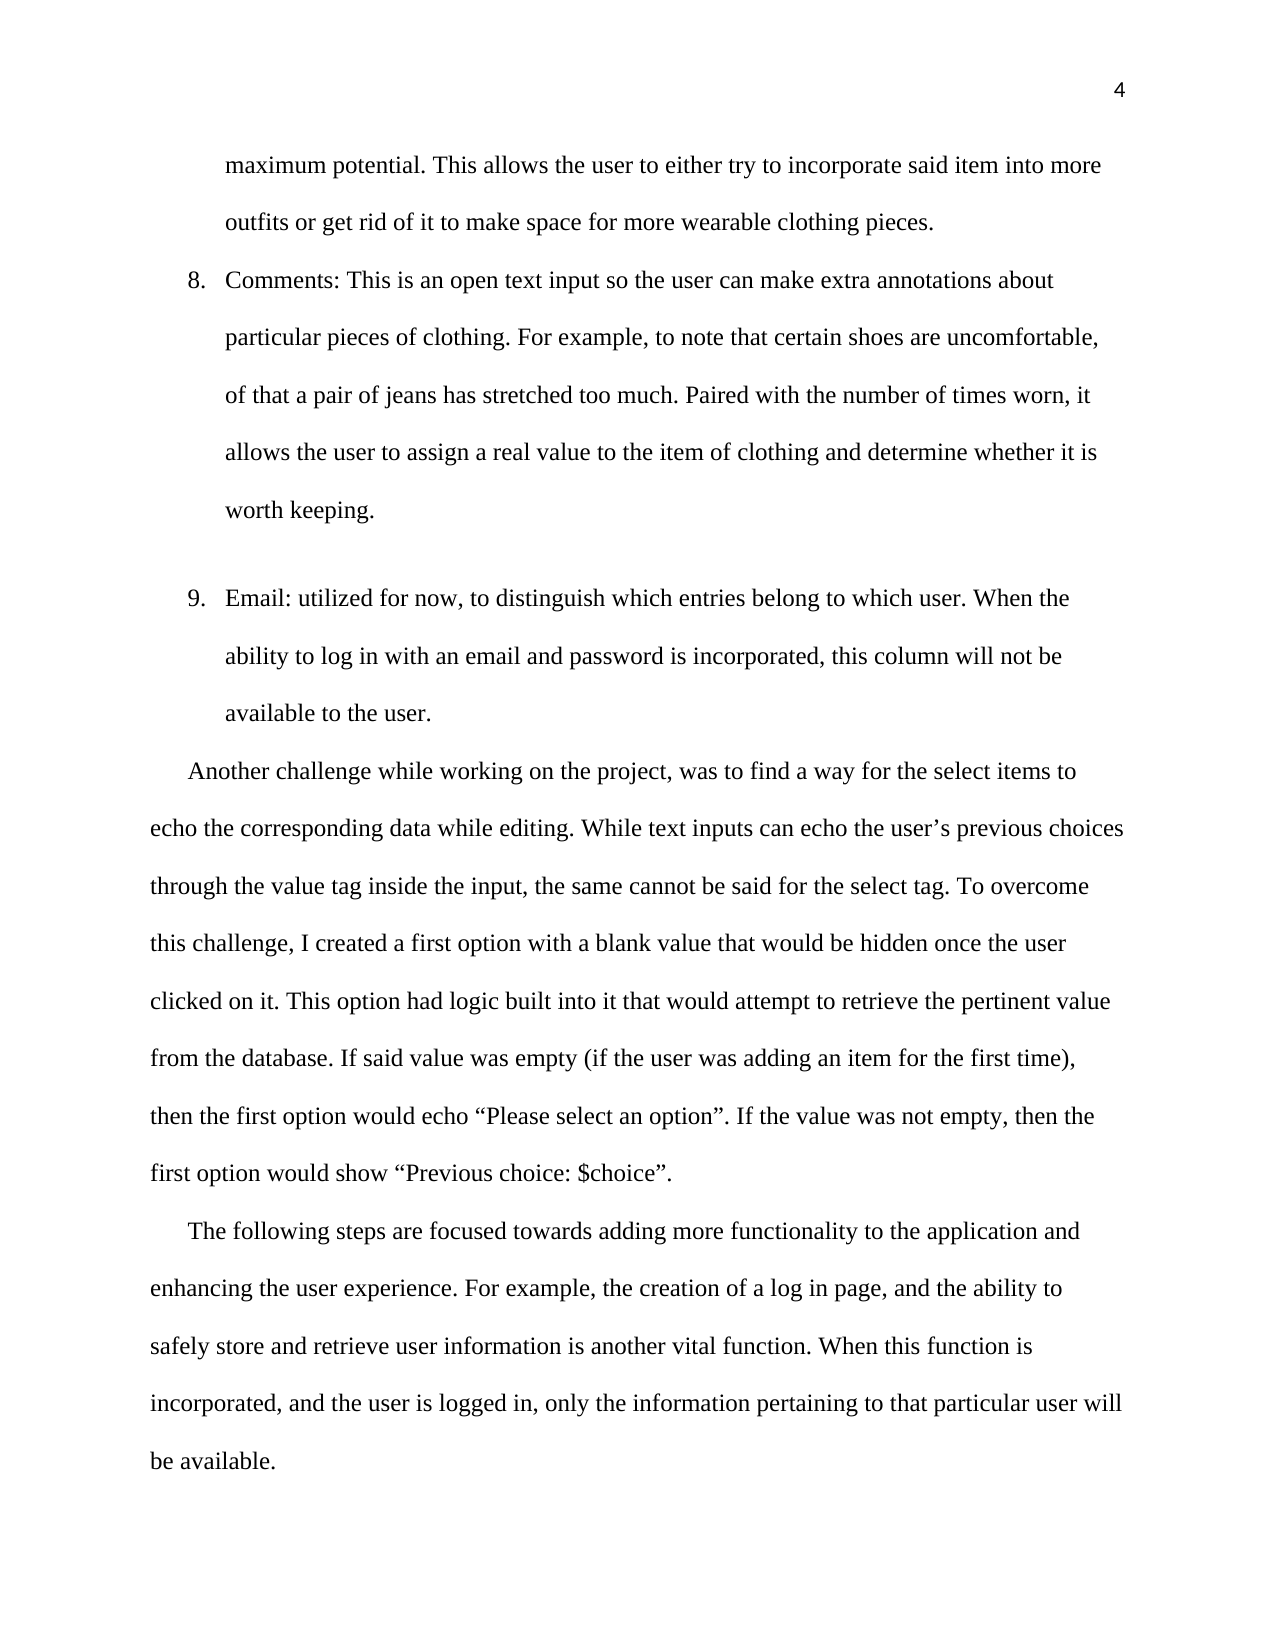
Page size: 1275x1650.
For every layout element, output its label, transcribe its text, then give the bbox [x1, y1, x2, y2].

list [187, 150, 1125, 236]
text Another challenge while working on the project, was to find a way for the select items to echo the corresponding data while editing. While text inputs can echo the user’s previous choices through the value tag inside the input, the same cannot be said for the select tag. To overcome this challenge, I created a first option with a blank value that would be hidden once the user clicked on it. This option had logic built into it that would attempt to retrieve the pertinent value from the database. If said value was empty (if the user was adding an item for the first time), then the first option would echo “Please select an option”. If the value was not empty, then the first option would show “Previous choice: $choice”. [150, 756, 1125, 1187]
list Comments: This is an open text input so the user can make extra annotations about particular pieces of clothing. For example, to note that certain shoes are uncomfortable, of that a pair of jeans has stretched too much. Paired with the number of times worn, it allows the user to assign a real value to the item of clothing and determine whether it is worth keeping. [187, 265, 1125, 524]
text The following steps are focused towards adding more functionality to the application and enhancing the user experience. For example, the creation of a log in page, and the ability to safely store and retrieve user information is another vital function. When this function is incorporated, and the user is logged in, only the information pertaining to that particular user will be available. [150, 1216, 1125, 1475]
list Email: utilized for now, to distinguish which entries belong to which user. When the ability to log in with an email and password is incorporated, this column will not be available to the user. [187, 583, 1125, 727]
